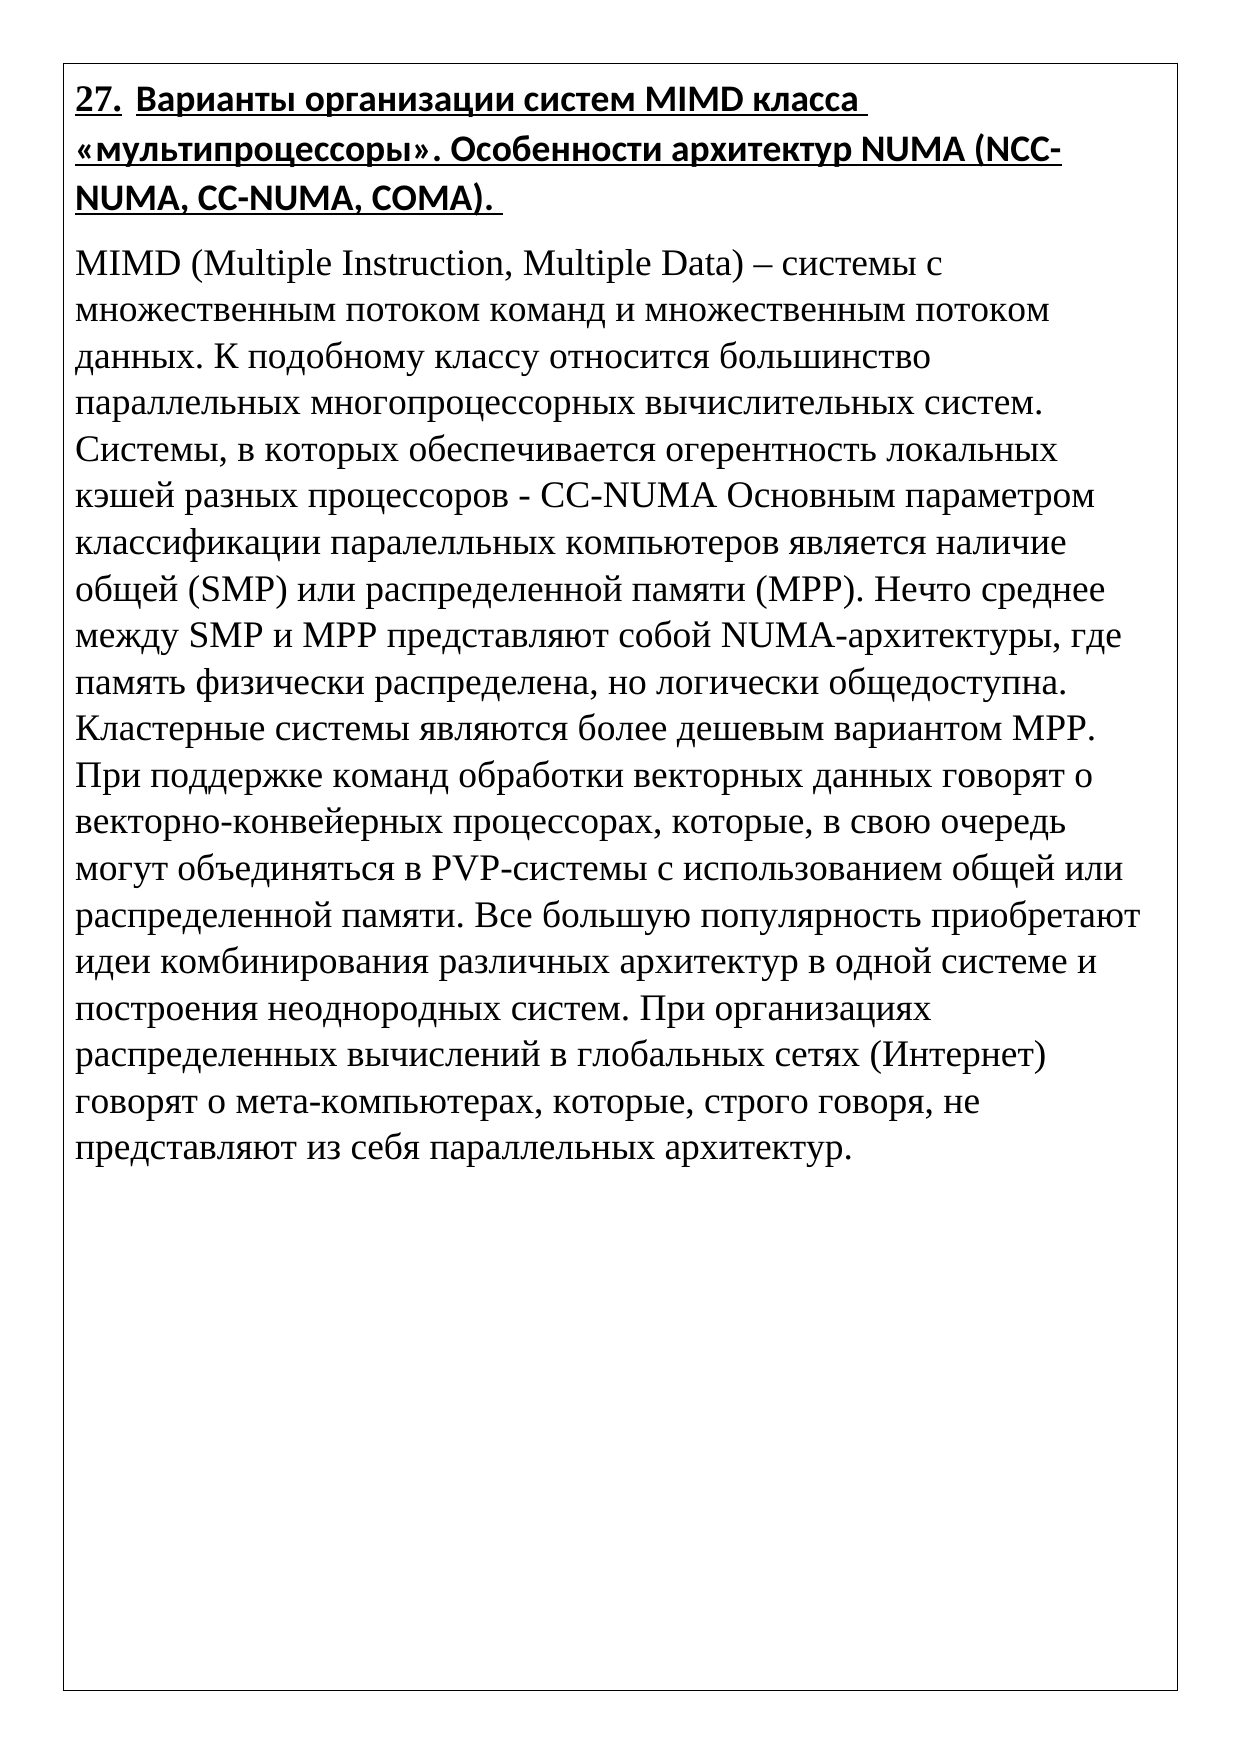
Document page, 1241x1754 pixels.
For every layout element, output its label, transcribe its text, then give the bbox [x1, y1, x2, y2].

text 27. Варианты организации систем MIMD класса «мультипроцессоры». Особенности архитектур NUMA (NCC-NUMA, CC-NUMA, COMA). [75, 75, 1165, 220]
text MIMD (Multiple Instruction, Multiple Data) – системы c множественным потоком команд и множественным потоком данных. К подобному классу относится большинство параллельных многопроцессорных вычислительных систем. Системы, в которых обеспечивается огерентность локальных кэшей разных процессоров - CC-NUMA Основным параметром классификации паралелльных компьютеров является наличие общей (SMP) или распределенной памяти (MPP). Нечто среднее между SMP и MPP представляют собой NUMA-архитектуры, где память физически распределена, но логически общедоступна. Кластерные системы являются более дешевым вариантом MPP. При поддержке команд обработки векторных данных говорят о векторно-конвейерных процессорах, которые, в свою очередь могут объединяться в PVP-системы с использованием общей или распределенной памяти. Все большую популярность приобретают идеи комбинирования различных архитектур в одной системе и построения неоднородных систем. При организациях распределенных вычислений в глобальных сетях (Интернет) говорят о мета-компьютерах, которые, строго говоря, не представляют из себя параллельных архитектур. [75, 240, 1165, 1168]
